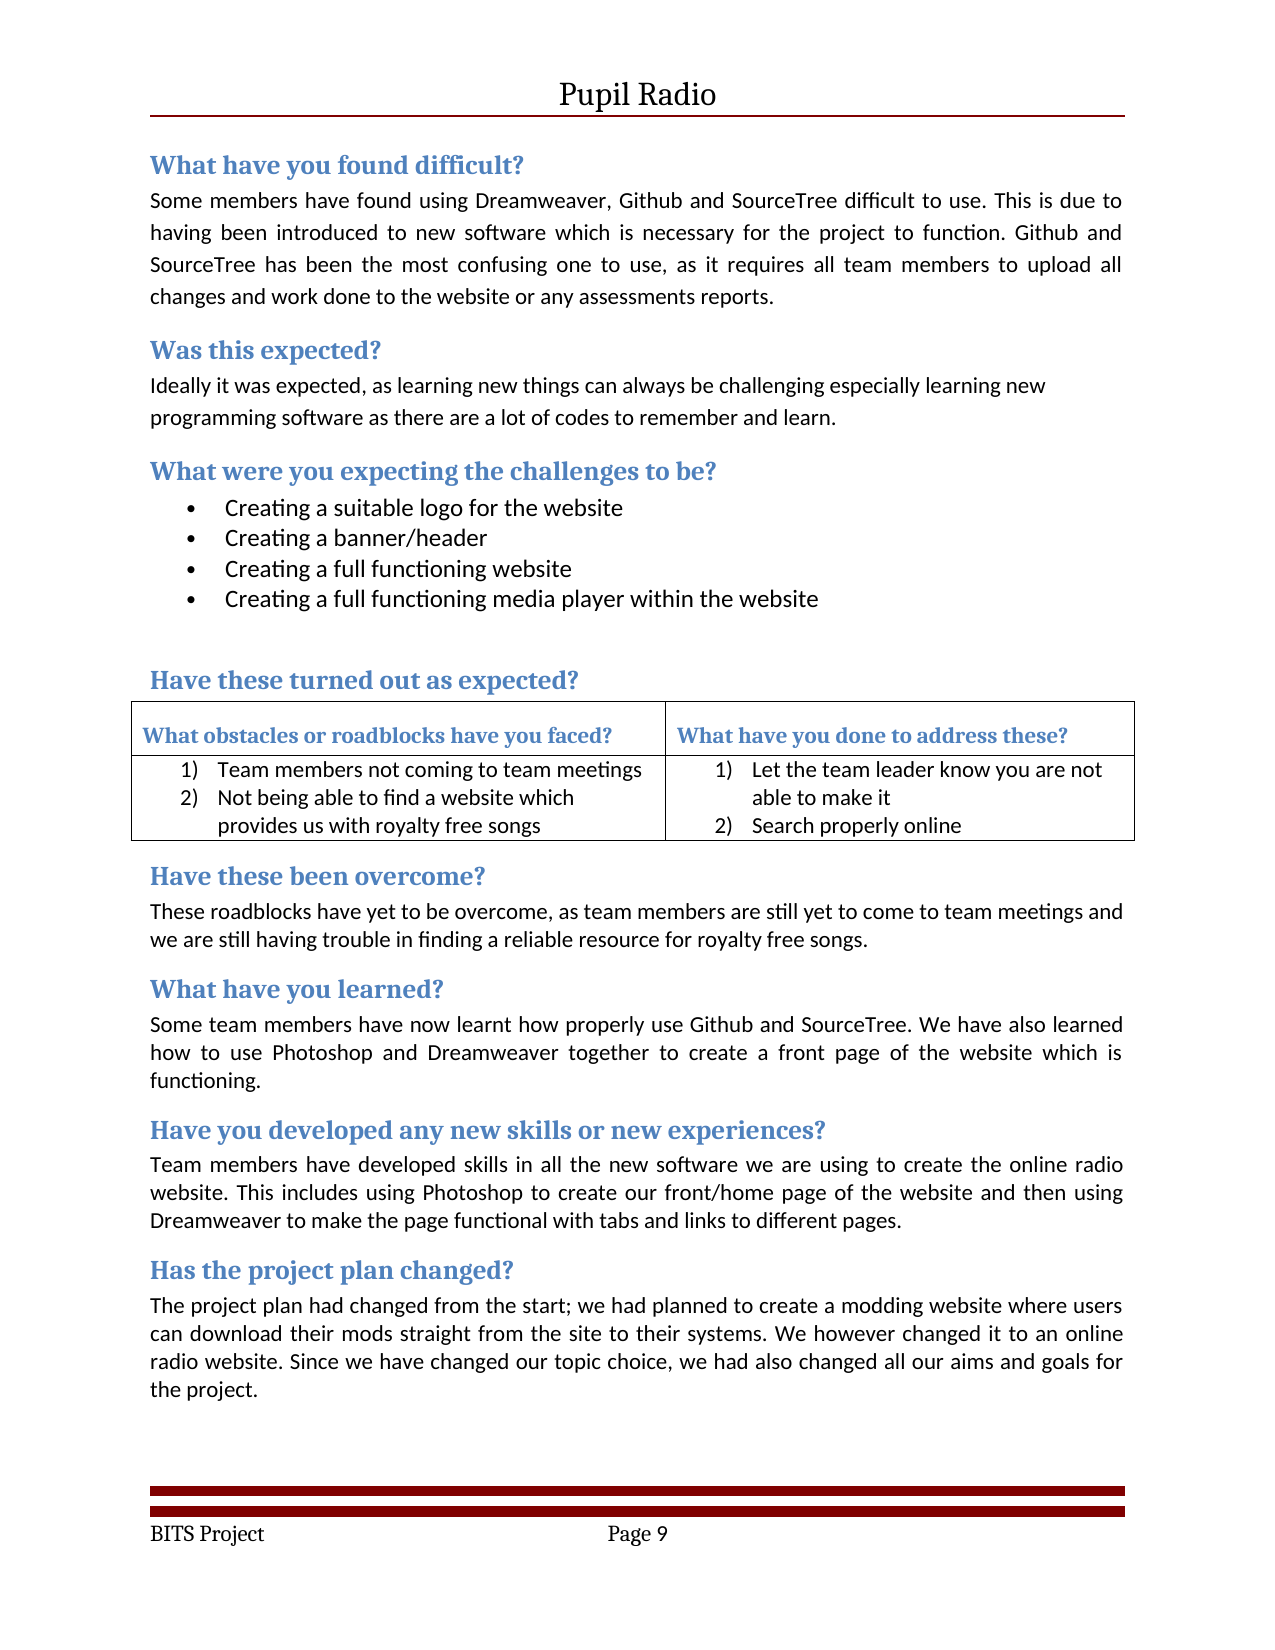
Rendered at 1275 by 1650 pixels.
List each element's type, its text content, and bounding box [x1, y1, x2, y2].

text Team members have developed skills in all the new software we are using to create the online radio website. This includes using Photoshop to create our front/home page of the website and then using Dreamweaver to make the page functional with tabs and links to different pages. [150, 1150, 1125, 1234]
list Creating a suitable logo for the website [187, 492, 1125, 522]
subtitle Have these turned out as expected? [150, 665, 1125, 697]
table_cell Team members not coming to team meetings Not being able to find a website which provides us with royalty free songs [132, 756, 665, 839]
subtitle Have you developed any new skills or new experiences? [150, 1115, 1125, 1146]
list Creating a full functioning media player within the website [187, 583, 1125, 614]
text Some team members have now learnt how properly use Github and SourceTree. We have also learned how to use Photoshop and Dreamweaver together to create a front page of the website which is functioning. [150, 1010, 1125, 1094]
subtitle Have these been overcome? [150, 861, 1125, 893]
subtitle What were you expecting the challenges to be? [150, 456, 1125, 487]
subtitle Has the project plan changed? [150, 1255, 1125, 1286]
list Creating a full functioning website [187, 553, 1125, 583]
table_header What obstacles or roadblocks have you faced? [132, 702, 665, 754]
subtitle Was this expected? [150, 335, 1125, 366]
text The project plan had changed from the start; we had planned to create a modding website where users can download their mods straight from the site to their systems. We however changed it to an online radio website. Since we have changed our topic choice, we had also changed all our aims and goals for the project. [150, 1291, 1125, 1403]
list Creating a banner/header [187, 522, 1125, 553]
table_header What have you done to address these? [666, 702, 1134, 754]
text These roadblocks have yet to be overcome, as team members are still yet to come to team meetings and we are still having trouble in finding a reliable resource for royalty free songs. [150, 897, 1125, 953]
subtitle What have you learned? [150, 974, 1125, 1005]
subtitle What have you found difficult? [150, 150, 1125, 181]
table_cell Let the team leader know you are not able to make it Search properly online [666, 756, 1134, 839]
